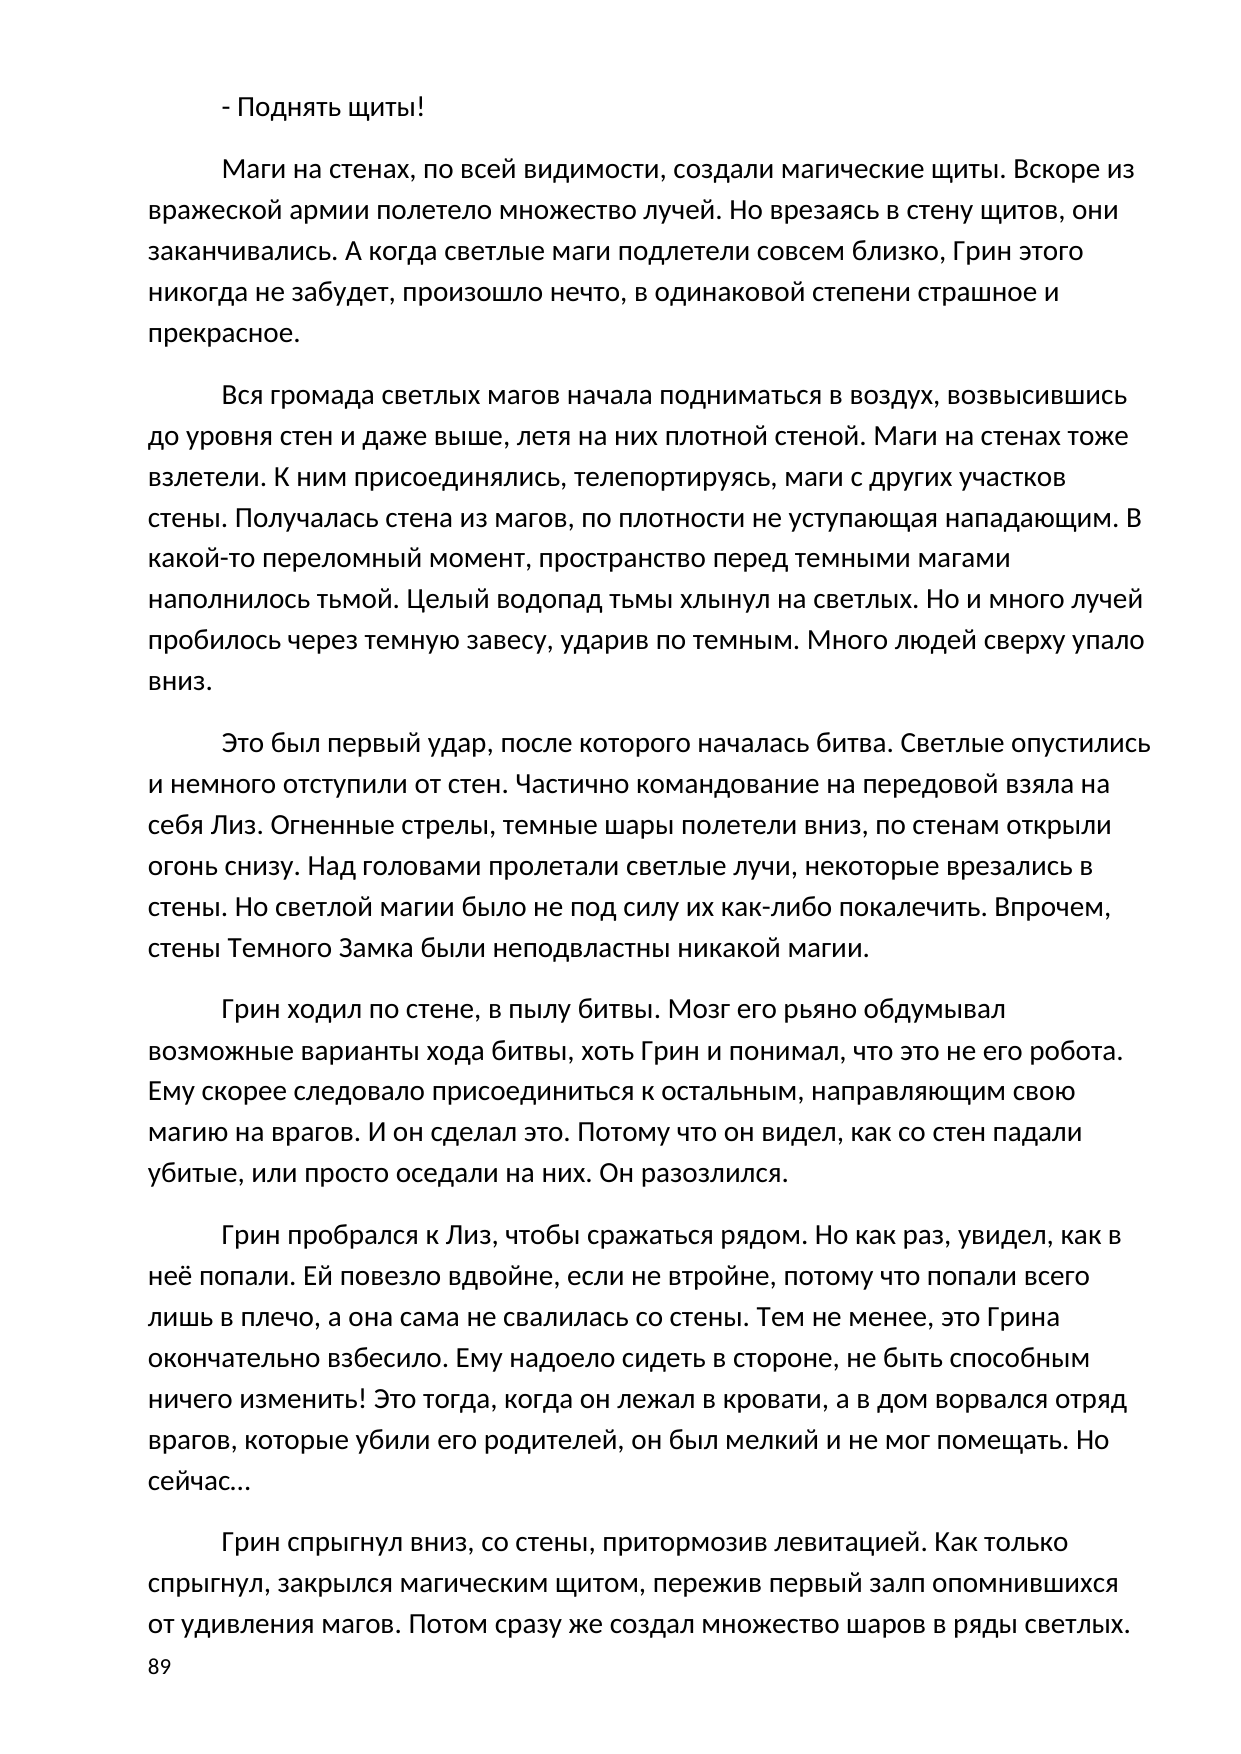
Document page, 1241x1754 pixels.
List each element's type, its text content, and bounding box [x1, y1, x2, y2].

text - Поднять щиты! [148, 88, 1152, 124]
text Это был первый удар, после которого началась битва. Светлые опустились и немного отступили от стен. Частично командование на передовой взяла на себя Лиз. Огненные стрелы, темные шары полетели вниз, по стенам открыли огонь снизу. Над головами пролетали светлые лучи, некоторые врезались в стены. Но светлой магии было не под силу их как-либо покалечить. Впрочем, стены Темного Замка были неподвластны никакой магии. [148, 724, 1152, 964]
text Грин пробрался к Лиз, чтобы сражаться рядом. Но как раз, увидел, как в неё попали. Ей повезло вдвойне, если не втройне, потому что попали всего лишь в плечо, а она сама не свалилась со стены. Тем не менее, это Грина окончательно взбесило. Ему надоело сидеть в стороне, не быть способным ничего изменить! Это тогда, когда он лежал в кровати, а в дом ворвался отряд врагов, которые убили его родителей, он был мелкий и не мог помещать. Но сейчас… [148, 1216, 1152, 1497]
text Грин ходил по стене, в пылу битвы. Мозг его рьяно обдумывал возможные варианты хода битвы, хоть Грин и понимал, что это не его робота. Ему скорее следовало присоединиться к остальным, направляющим свою магию на врагов. И он сделал это. Потому что он видел, как со стен падали убитые, или просто оседали на них. Он разозлился. [148, 991, 1152, 1190]
